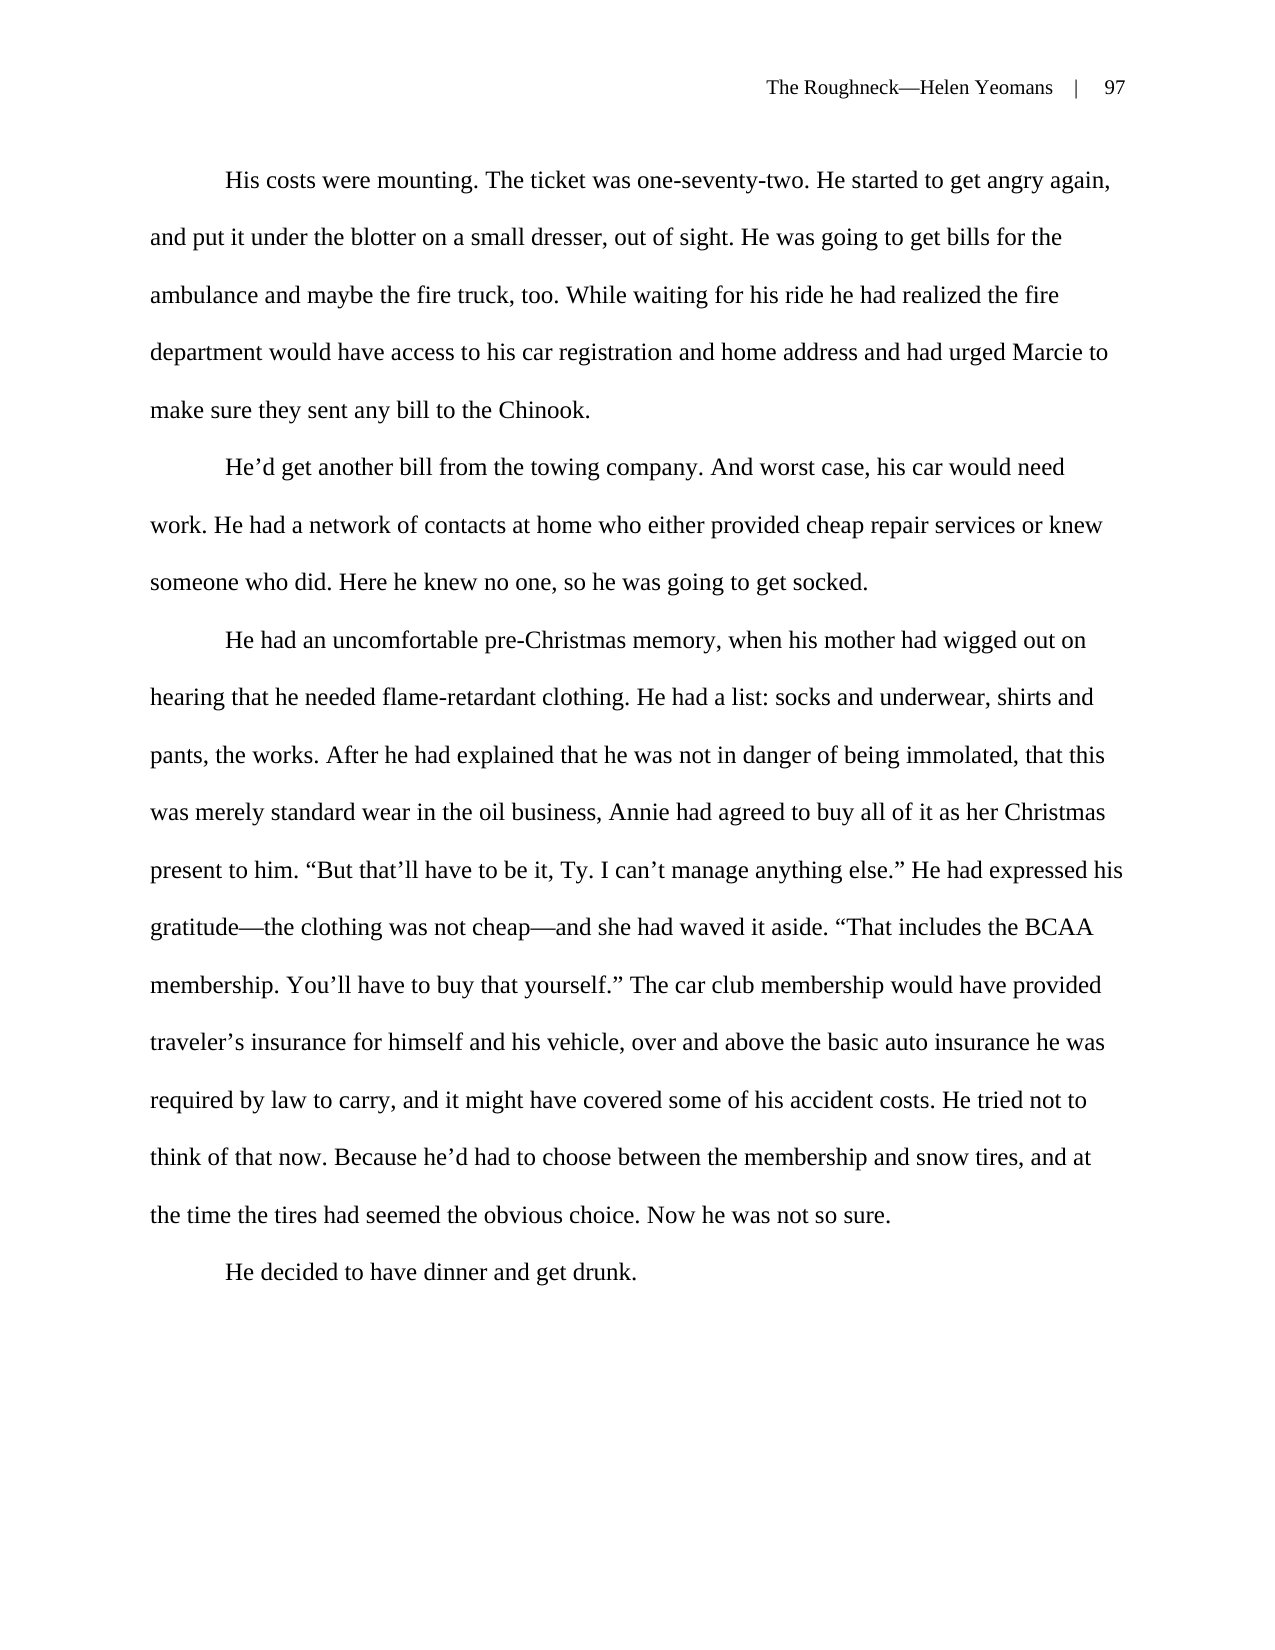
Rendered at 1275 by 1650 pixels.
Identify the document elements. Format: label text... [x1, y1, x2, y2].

text He decided to have dinner and get drunk. [150, 1257, 1125, 1286]
text He’d get another bill from the towing company. And worst case, his car would need work. He had a network of contacts at home who either provided cheap repair services or knew someone who did. Here he knew no one, so he was going to get socked. [150, 452, 1125, 596]
text He had an uncomfortable pre-Christmas memory, when his mother had wigged out on hearing that he needed flame-retardant clothing. He had a list: socks and underwear, shirts and pants, the works. After he had explained that he was not in danger of being immolated, that this was merely standard wear in the oil business, Annie had agreed to buy all of it as her Christmas present to him. “But that’ll have to be it, Ty. I can’t manage anything else.” He had expressed his gratitude—the clothing was not cheap—and she had waved it aside. “That includes the BCAA membership. You’ll have to buy that yourself.” The car club membership would have provided traveler’s insurance for himself and his vehicle, over and above the basic auto insurance he was required by law to carry, and it might have covered some of his accident costs. He tried not to think of that now. Because he’d had to choose between the membership and snow tires, and at the time the tires had seemed the obvious choice. Now he was not so sure. [150, 625, 1125, 1229]
text His costs were mounting. The ticket was one-seventy-two. He started to get angry again, and put it under the blotter on a small dresser, out of sight. He was going to get bills for the ambulance and maybe the fire truck, too. While waiting for his ride he had realized the fire department would have access to his car registration and home address and had urged Marcie to make sure they sent any bill to the Chinook. [150, 165, 1125, 424]
